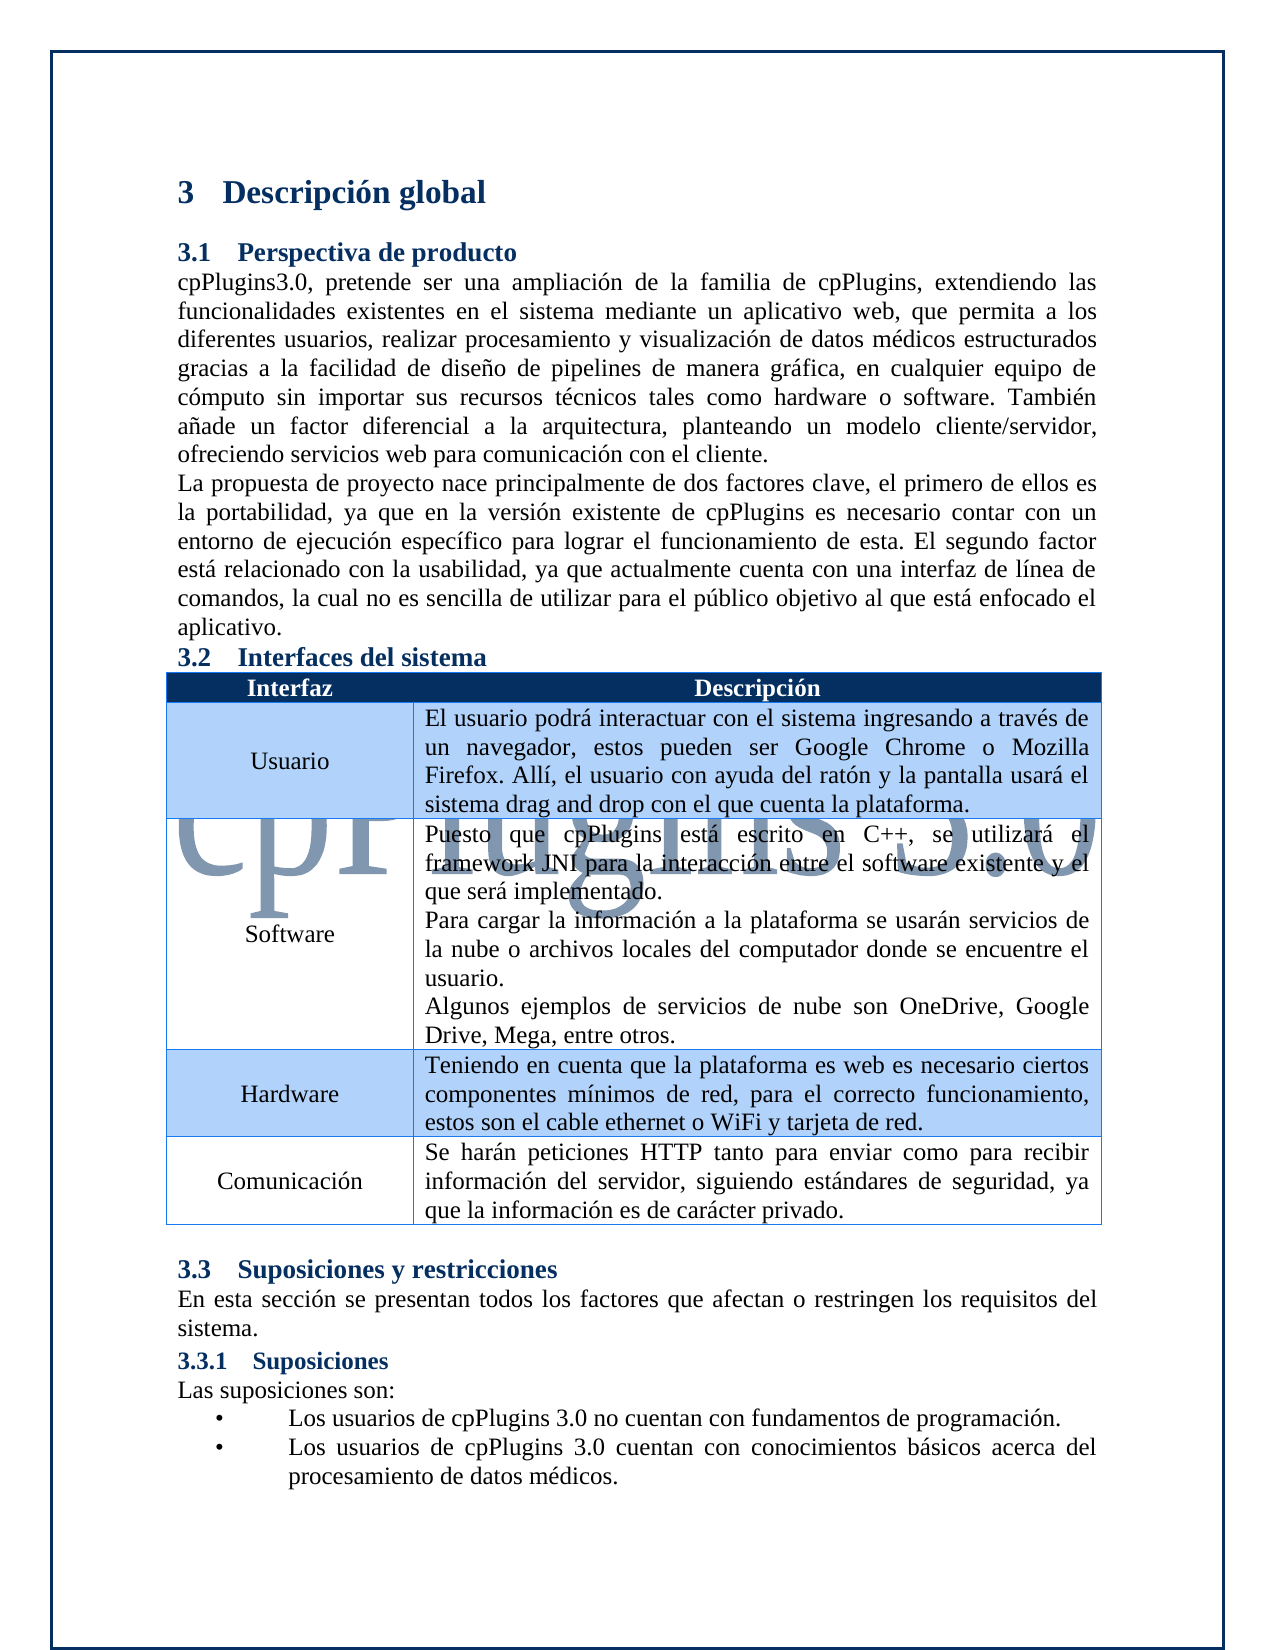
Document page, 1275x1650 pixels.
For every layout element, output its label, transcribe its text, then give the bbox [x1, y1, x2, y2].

table_cell Hardware [167, 1050, 413, 1136]
table_cell El usuario podrá interactuar con el sistema ingresando a través de un navegador, estos pueden ser Google Chrome o Mozilla Firefox. Allí, el usuario con ayuda del ratón y la pantalla usará el sistema drag and drop con el que cuenta la plataforma. [414, 703, 1101, 818]
table_cell Se harán peticiones HTTP tanto para enviar como para recibir información del servidor, siguiendo estándares de seguridad, ya que la información es de carácter privado. [414, 1137, 1101, 1223]
list Los usuarios de cpPlugins 3.0 no cuentan con fundamentos de programación. [215, 1403, 1098, 1432]
text Las suposiciones son: [177, 1375, 1098, 1403]
subtitle Perspectiva de producto [177, 236, 1098, 267]
text cpPlugins3.0, pretende ser una ampliación de la familia de cpPlugins, extendiendo las funcionalidades existentes en el sistema mediante un aplicativo web, que permita a los diferentes usuarios, realizar procesamiento y visualización de datos médicos estructurados gracias a la facilidad de diseño de pipelines de manera gráfica, en cualquier equipo de cómputo sin importar sus recursos técnicos tales como hardware o software. También añade un factor diferencial a la arquitectura, planteando un modelo cliente/servidor, ofreciendo servicios web para comunicación con el cliente. [177, 267, 1098, 468]
table_header Interfaz [167, 673, 413, 702]
table_cell Comunicación [167, 1137, 413, 1223]
table_header Descripción [413, 673, 1101, 702]
table_cell Puesto que cpPlugins está escrito en C++, se utilizará el framework JNI para la interacción entre el software existente y el que será implementado. Para cargar la información a la plataforma se usarán servicios de la nube o archivos locales del computador donde se encuentre el usuario. Algunos ejemplos de servicios de nube son OneDrive, Google Drive, Mega, entre otros. [414, 819, 1101, 1049]
subtitle Interfaces del sistema [177, 641, 1098, 672]
subtitle Suposiciones [177, 1346, 1098, 1375]
list Los usuarios de cpPlugins 3.0 cuentan con conocimientos básicos acerca del procesamiento de datos médicos. [215, 1432, 1098, 1490]
table_cell Software [167, 819, 413, 1049]
text La propuesta de proyecto nace principalmente de dos factores clave, el primero de ellos es la portabilidad, ya que en la versión existente de cpPlugins es necesario contar con un entorno de ejecución específico para lograr el funcionamiento de esta. El segundo factor está relacionado con la usabilidad, ya que actualmente cuenta con una interfaz de línea de comandos, la cual no es sencilla de utilizar para el público objetivo al que está enfocado el aplicativo. [177, 468, 1098, 641]
table_cell Teniendo en cuenta que la plataforma es web es necesario ciertos componentes mínimos de red, para el correcto funcionamiento, estos son el cable ethernet o WiFi y tarjeta de red. [414, 1050, 1101, 1136]
text En esta sección se presentan todos los factores que afectan o restringen los requisitos del sistema. [177, 1284, 1098, 1342]
table_cell Usuario [167, 703, 413, 818]
subtitle Suposiciones y restricciones [177, 1253, 1098, 1284]
subtitle Descripción global [177, 173, 1098, 211]
